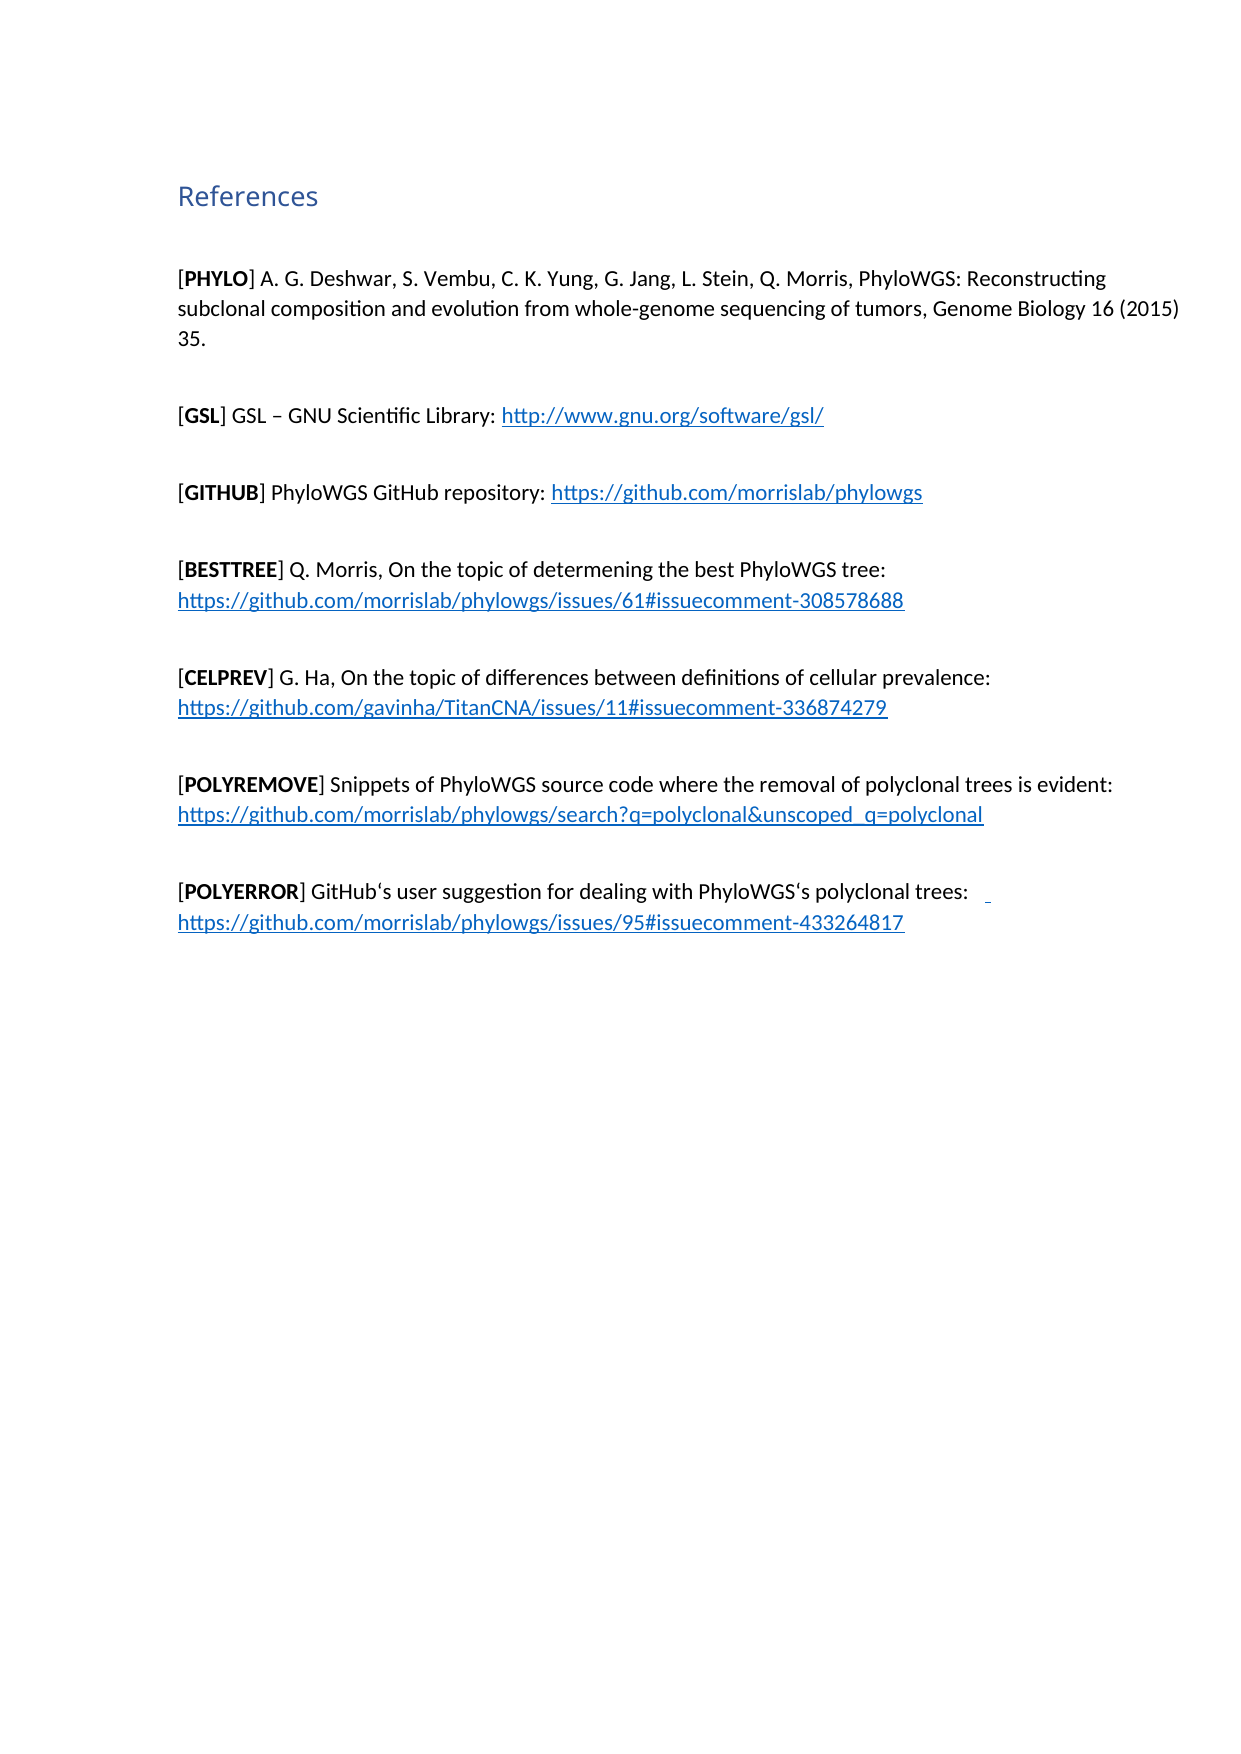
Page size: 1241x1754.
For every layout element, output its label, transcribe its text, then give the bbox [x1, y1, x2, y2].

text [CELPREV] G. Ha, On the topic of differences between definitions of cellular prevalence: https://github.com/gavinha/TitanCNA/issues/11#issuecomment-336874279 [177, 633, 1181, 721]
text [POLYREMOVE] Snippets of PhyloWGS source code where the removal of polyclonal trees is evident: https://github.com/morrislab/phylowgs/search?q=polyclonal&unscoped_q=polyclonal [177, 740, 1181, 828]
text [GITHUB] PhyloWGS GitHub repository: https://github.com/morrislab/phylowgs [177, 448, 1181, 506]
text [GSL] GSL – GNU Scientific Library: http://www.gnu.org/software/gsl/ [177, 371, 1181, 429]
text [POLYERROR] GitHub‘s user suggestion for dealing with PhyloWGS‘s polyclonal trees: https://github.com/morrislab/phylowgs/issues/95#issuecomment-433264817 [177, 847, 1181, 936]
subtitle References [177, 177, 1181, 214]
text [BESTTREE] Q. Morris, On the topic of determening the best PhyloWGS tree: https://github.com/morrislab/phylowgs/issues/61#issuecomment-308578688 [177, 525, 1181, 614]
text [PHYLO] A. G. Deshwar, S. Vembu, C. K. Yung, G. Jang, L. Stein, Q. Morris, PhyloWGS: Reconstructing subclonal composition and evolution from whole-genome sequencing of tumors, Genome Biology 16 (2015) 35. [177, 264, 1181, 352]
